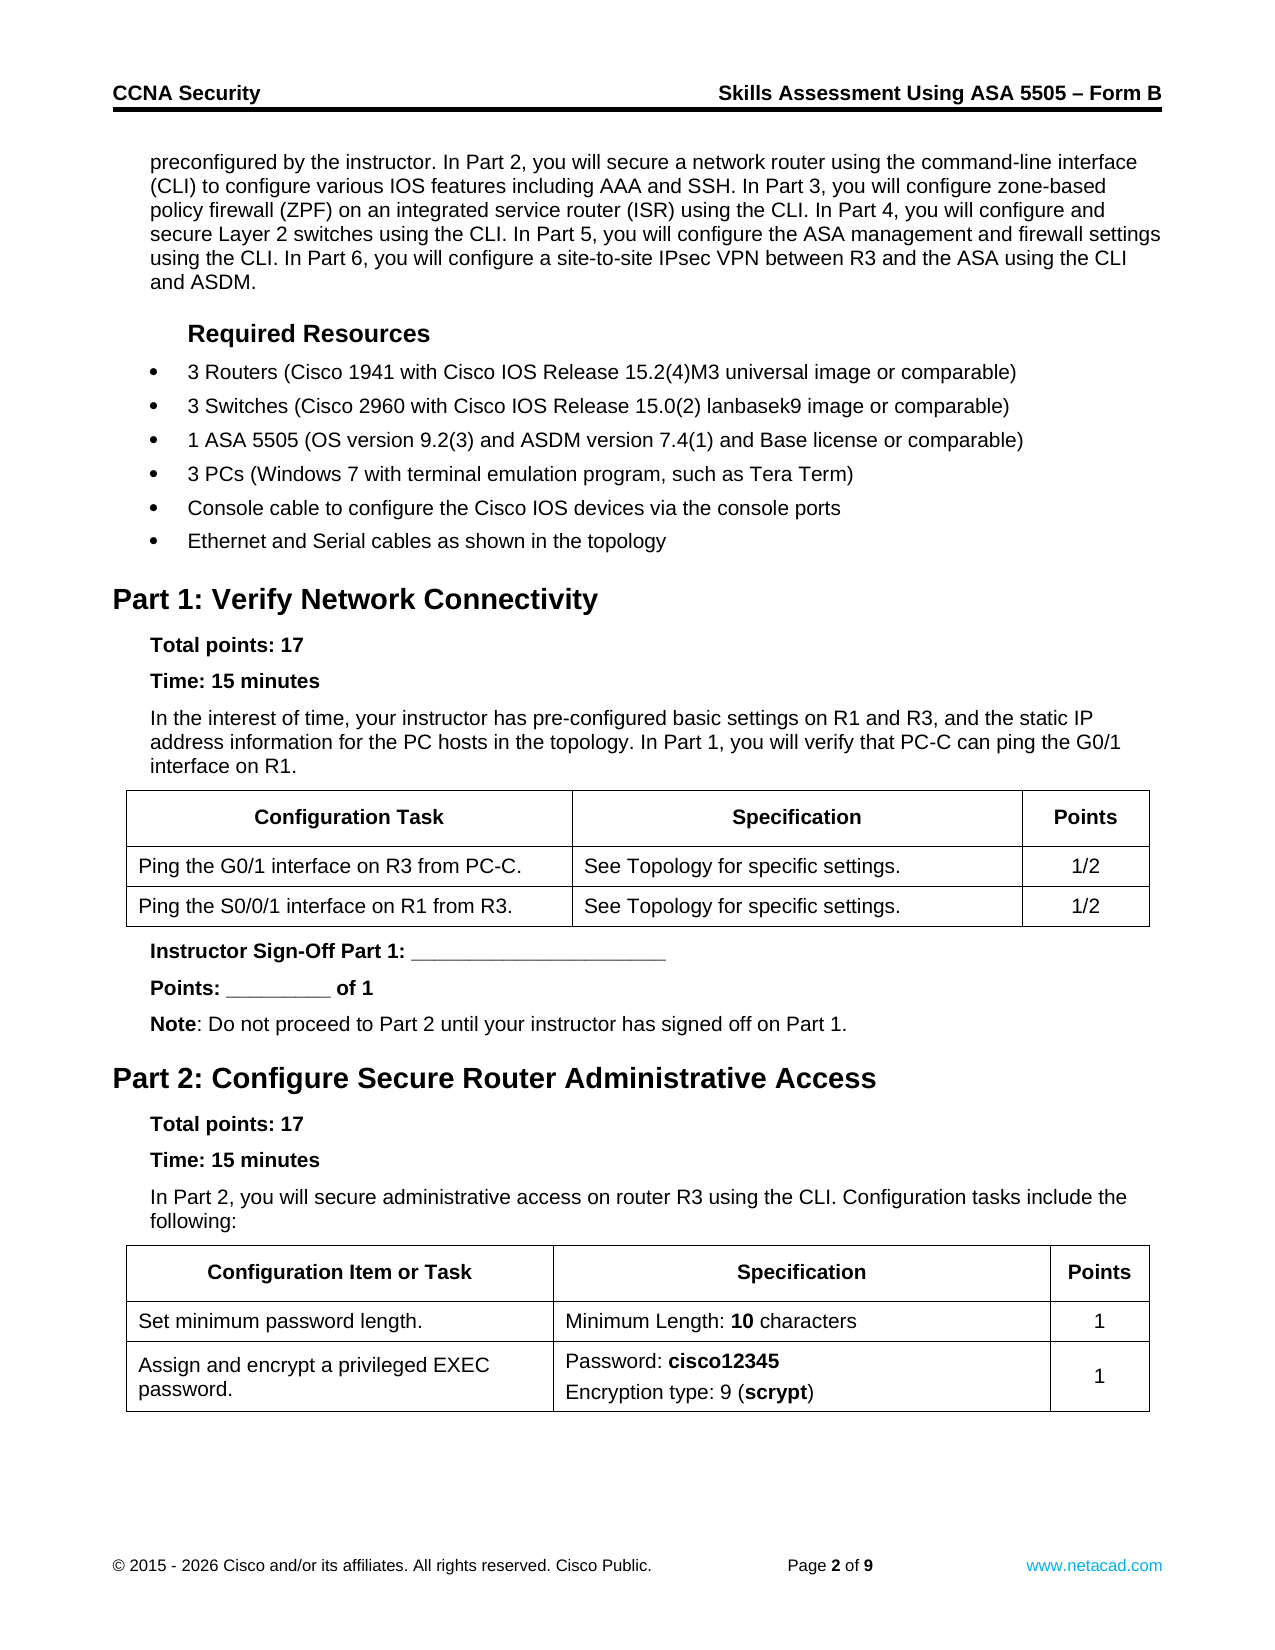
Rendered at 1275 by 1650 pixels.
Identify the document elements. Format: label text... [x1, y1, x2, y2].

text Console cable to configure the Cisco IOS devices via the console ports [150, 495, 1162, 519]
table_cell Ping the G0/1 interface on R3 from PC-C. [127, 847, 572, 886]
text 3 Switches (Cisco 2960 with Cisco IOS Release 15.0(2) lanbasek9 image or comparable) [150, 394, 1162, 418]
text Verify Network Connectivity [112, 582, 1162, 615]
text Configure Secure Router Administrative Access [112, 1061, 1162, 1094]
table_cell 1/2 [1023, 887, 1149, 926]
table_cell 1 [1051, 1342, 1149, 1411]
table_cell 1 [1051, 1302, 1149, 1341]
text Note: Do not proceed to Part 2 until your instructor has signed off on Part 1. [150, 1012, 1162, 1036]
text Required Resources [112, 319, 1162, 347]
table_header Configuration Task [127, 791, 572, 846]
table_header Points [1023, 791, 1149, 846]
table_header Specification [554, 1246, 1050, 1301]
text Time: 15 minutes [150, 1148, 1162, 1172]
text Instructor Sign-Off Part 1: ______________________ [150, 939, 1162, 963]
text In the interest of time, your instructor has pre-configured basic settings on R1 and R3, and the static IP address information for the PC hosts in the topology. In Part 1, you will verify that PC-C can ping the G0/1 interface on R1. [150, 706, 1162, 778]
table_cell See Topology for specific settings. [573, 847, 1022, 886]
table_cell Minimum Length: 10 characters [554, 1302, 1050, 1341]
table_header Configuration Item or Task [127, 1246, 553, 1301]
text 3 Routers (Cisco 1941 with Cisco IOS Release 15.2(4)M3 universal image or comparable) [150, 360, 1162, 384]
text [150, 150, 1162, 294]
text Ethernet and Serial cables as shown in the topology [150, 529, 1162, 553]
table_cell See Topology for specific settings. [573, 887, 1022, 926]
table_cell Ping the S0/0/1 interface on R1 from R3. [127, 887, 572, 926]
table_cell Assign and encrypt a privileged EXEC password. [127, 1342, 553, 1411]
table_cell Password: cisco12345 Encryption type: 9 (scrypt) [554, 1342, 1050, 1411]
text Total points: 17 [150, 1112, 1162, 1136]
table_cell Set minimum password length. [127, 1302, 553, 1341]
table_header Specification [573, 791, 1022, 846]
text Total points: 17 [150, 633, 1162, 657]
text In Part 2, you will secure administrative access on router R3 using the CLI. Configuration tasks include the following: [150, 1185, 1162, 1233]
table_cell 1/2 [1023, 847, 1149, 886]
text 3 PCs (Windows 7 with terminal emulation program, such as Tera Term) [150, 462, 1162, 486]
text Points: _________ of 1 [150, 975, 1162, 999]
text 1 ASA 5505 (OS version 9.2(3) and ASDM version 7.4(1) and Base license or comparable) [150, 428, 1162, 452]
table_header Points [1051, 1246, 1149, 1301]
text Time: 15 minutes [150, 669, 1162, 693]
